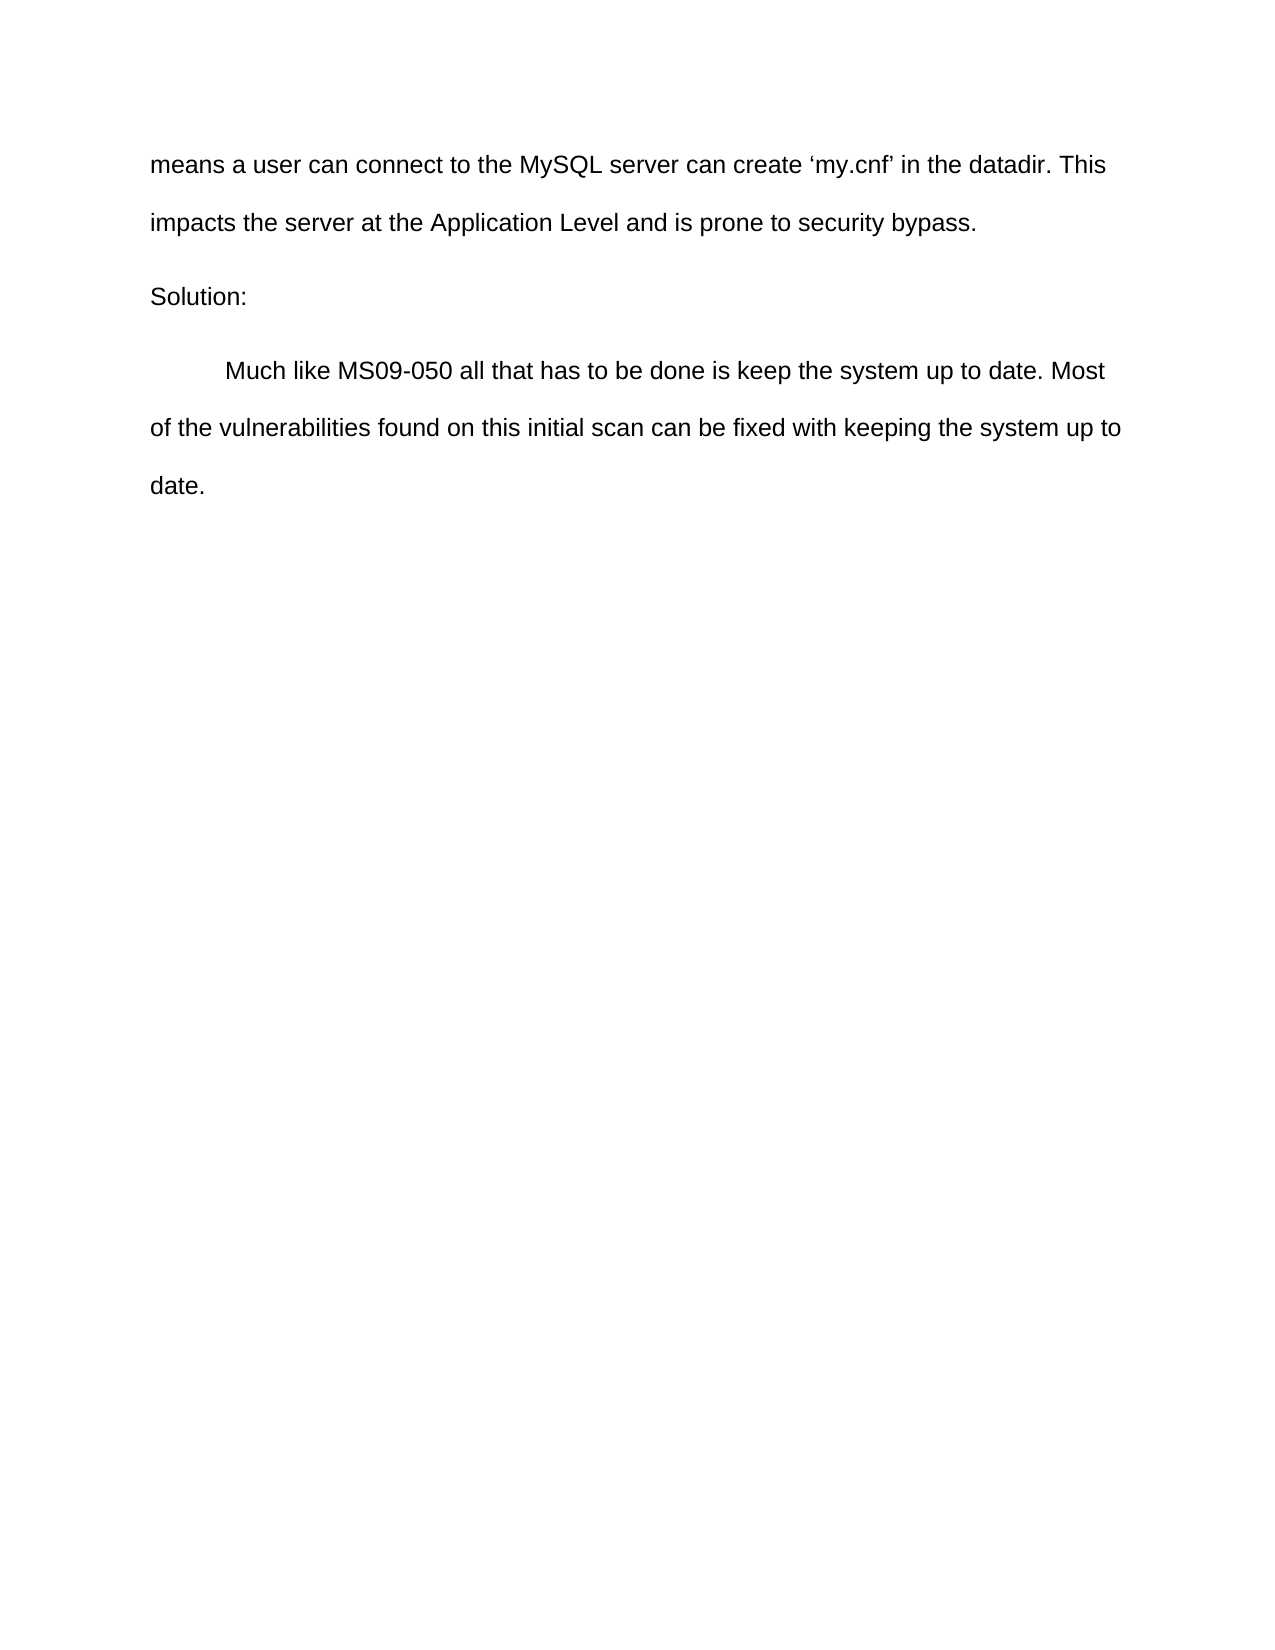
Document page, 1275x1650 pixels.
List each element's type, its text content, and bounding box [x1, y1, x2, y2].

text Solution: [150, 282, 1125, 310]
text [150, 150, 1125, 236]
text Much like MS09-050 all that has to be done is keep the system up to date. Most of the vulnerabilities found on this initial scan can be fixed with keeping the system up to date. [150, 356, 1125, 499]
